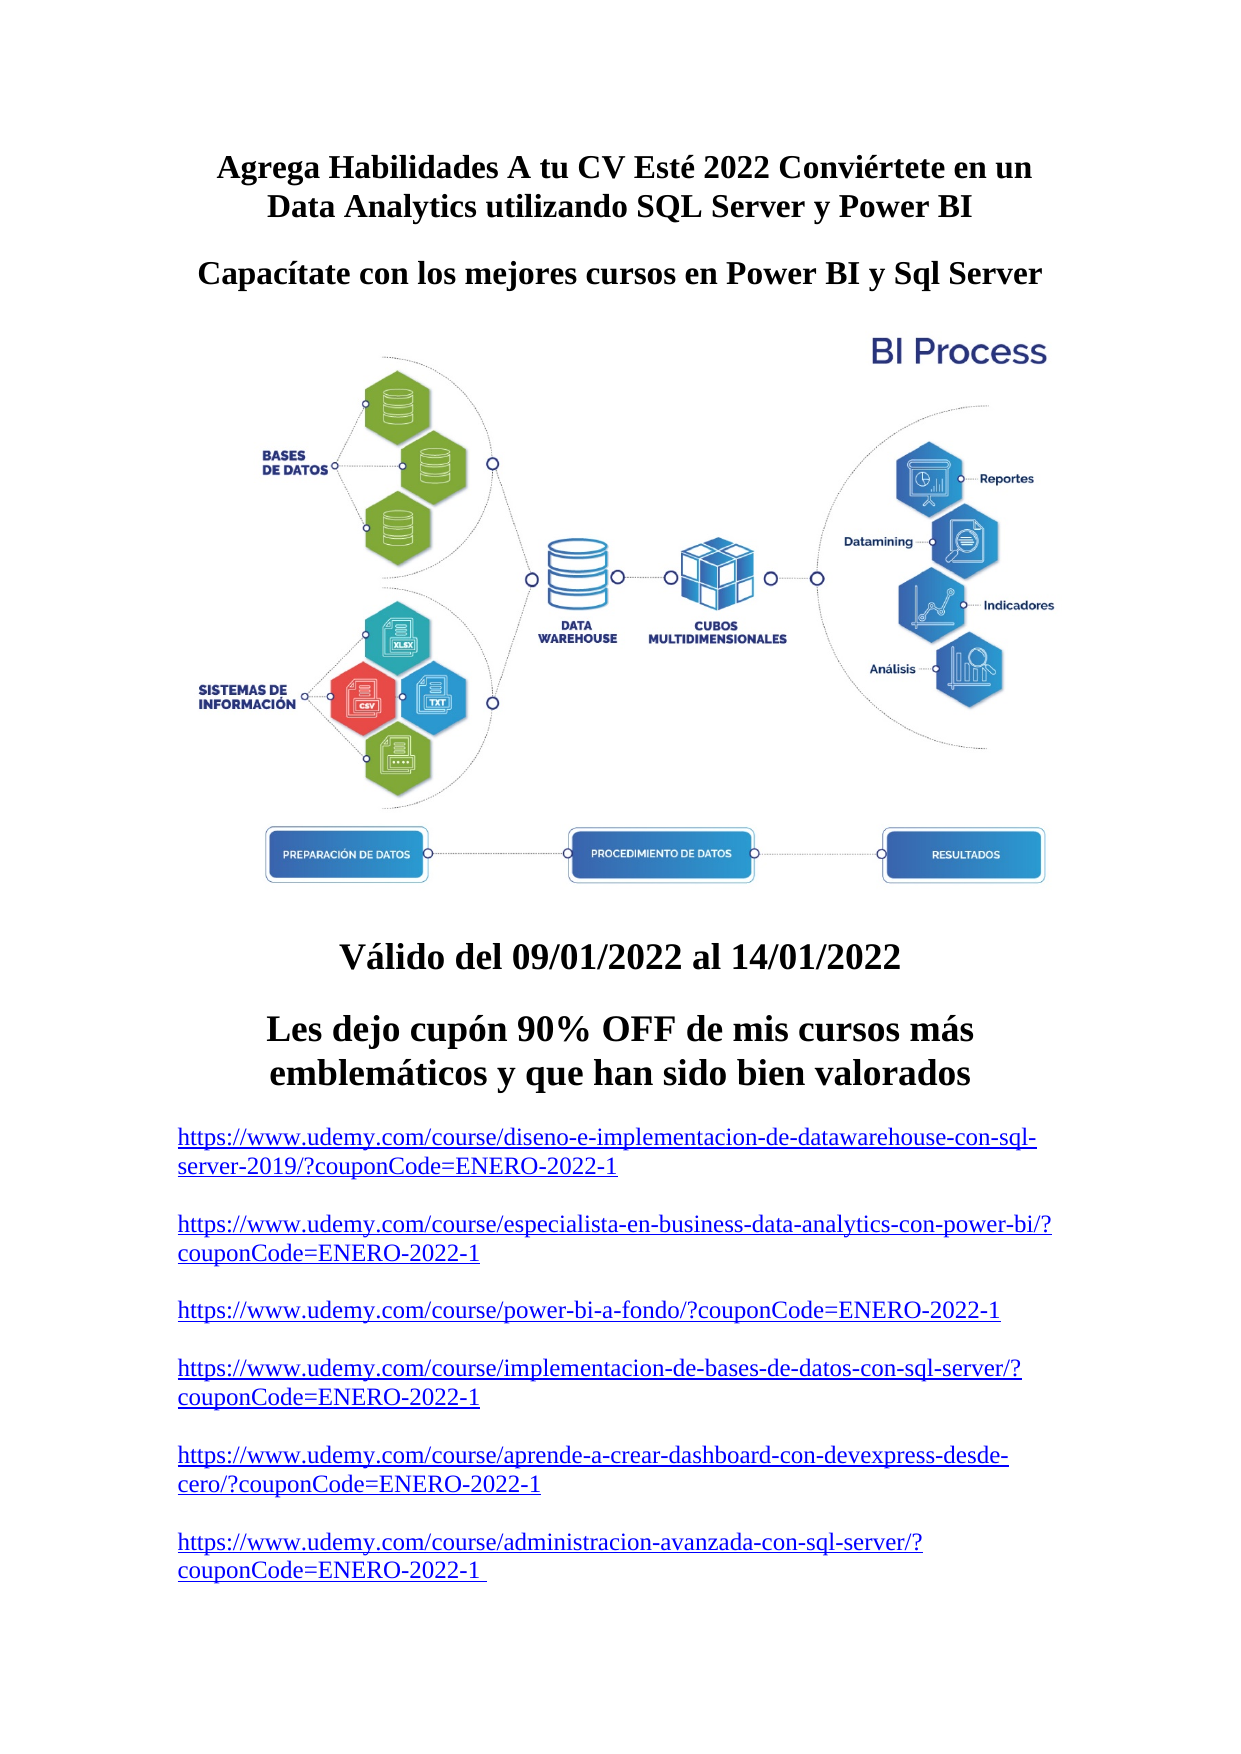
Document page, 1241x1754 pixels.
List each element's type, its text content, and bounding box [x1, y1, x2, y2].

picture [177, 321, 1063, 904]
subtitle Les dejo cupón 90% OFF de mis cursos más emblemáticos y que han sido bien valorados [177, 1007, 1063, 1093]
text https://www.udemy.com/course/administracion-avanzada-con-sql-server/?couponCode=ENERO-2022-1 [177, 1527, 1063, 1584]
subtitle Agrega Habilidades A tu CV Esté 2022 Conviértete en un Data Analytics utilizando SQL Server y Power BI [177, 148, 1063, 224]
text https://www.udemy.com/course/aprende-a-crear-dashboard-con-devexpress-desde-cero/?couponCode=ENERO-2022-1 [177, 1440, 1063, 1498]
text https://www.udemy.com/course/implementacion-de-bases-de-datos-con-sql-server/?couponCode=ENERO-2022-1 [177, 1353, 1063, 1411]
text https://www.udemy.com/course/diseno-e-implementacion-de-datawarehouse-con-sql-server-2019/?couponCode=ENERO-2022-1 [177, 1122, 1063, 1180]
text https://www.udemy.com/course/especialista-en-business-data-analytics-con-power-bi/?couponCode=ENERO-2022-1 [177, 1209, 1063, 1266]
text https://www.udemy.com/course/power-bi-a-fondo/?couponCode=ENERO-2022-1 [177, 1296, 1063, 1324]
subtitle Válido del 09/01/2022 al 14/01/2022 [177, 934, 1063, 978]
subtitle Capacítate con los mejores cursos en Power BI y Sql Server [177, 253, 1063, 292]
